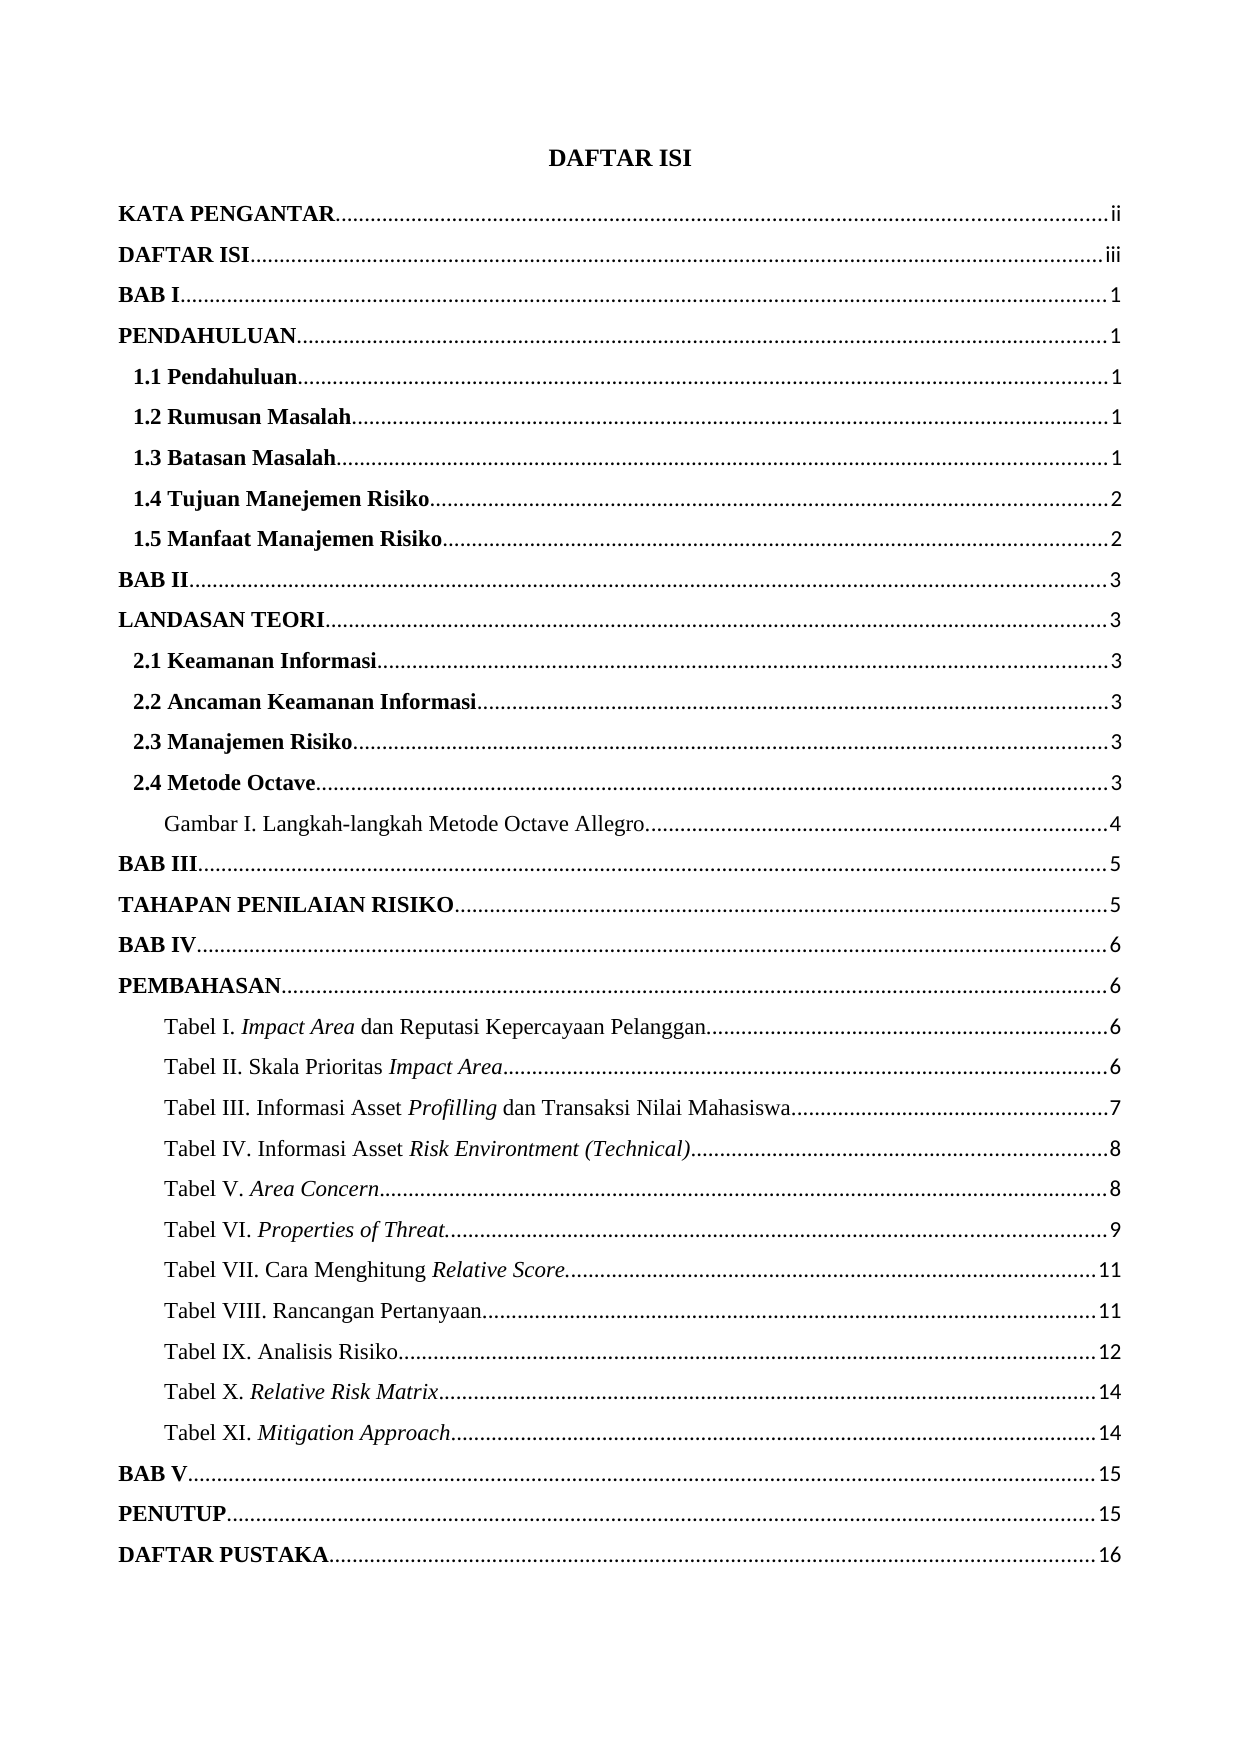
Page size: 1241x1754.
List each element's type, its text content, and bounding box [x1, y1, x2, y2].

subtitle DAFTAR ISI [118, 143, 1122, 172]
